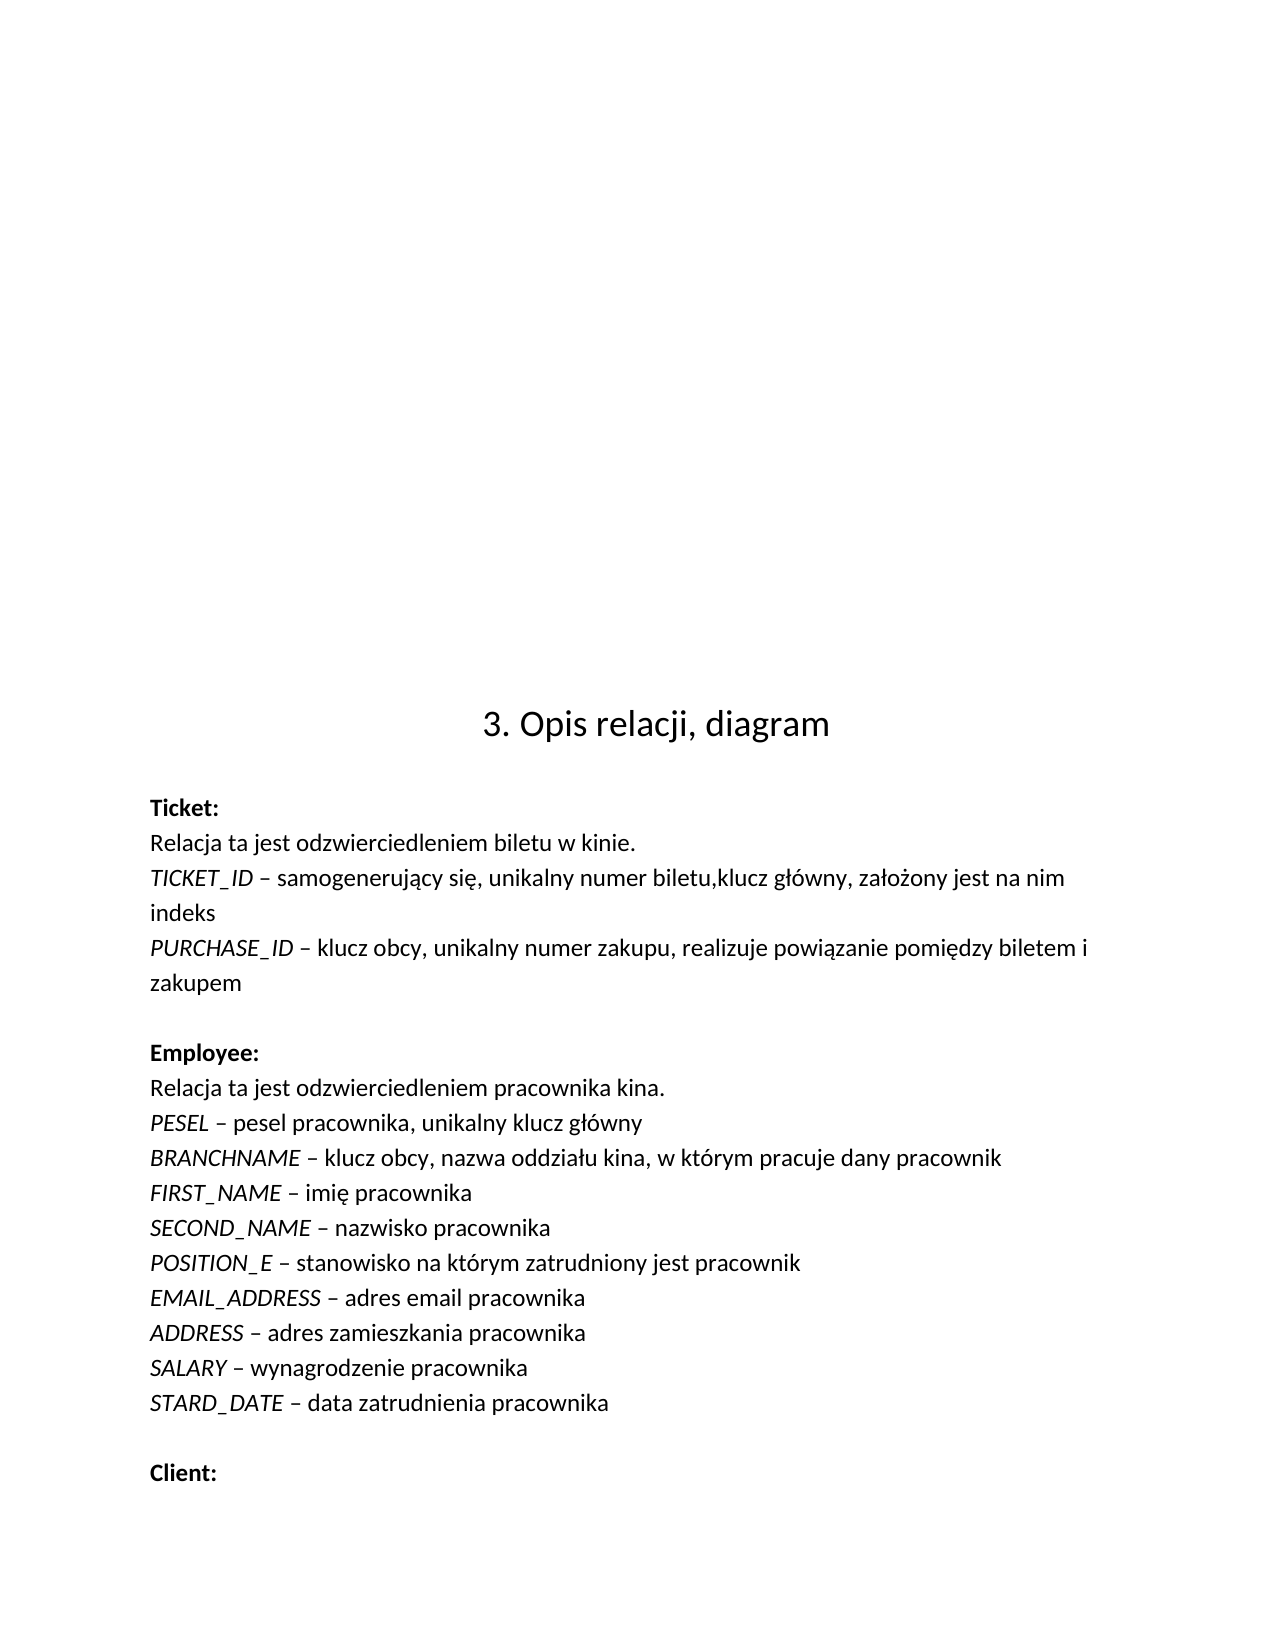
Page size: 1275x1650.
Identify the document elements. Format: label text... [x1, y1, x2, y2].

text TICKET_ID – samogenerujący się, unikalny numer biletu,klucz główny, założony jest na nim indeks [150, 862, 1125, 927]
text Client: [150, 1457, 1125, 1487]
text SALARY – wynagrodzenie pracownika [150, 1352, 1125, 1382]
text Relacja ta jest odzwierciedleniem biletu w kinie. [150, 827, 1125, 857]
text EMAIL_ADDRESS – adres email pracownika [150, 1282, 1125, 1312]
text Ticket: [150, 792, 1125, 822]
text SECOND_NAME – nazwisko pracownika [150, 1212, 1125, 1242]
text POSITION_E – stanowisko na którym zatrudniony jest pracownik [150, 1247, 1125, 1277]
list Opis relacji, diagram [187, 700, 1125, 746]
text Employee: [150, 1037, 1125, 1067]
text FIRST_NAME – imię pracownika [150, 1177, 1125, 1207]
text STARD_DATE – data zatrudnienia pracownika [150, 1387, 1125, 1417]
text ADDRESS – adres zamieszkania pracownika [150, 1317, 1125, 1347]
text BRANCHNAME – klucz obcy, nazwa oddziału kina, w którym pracuje dany pracownik [150, 1142, 1125, 1172]
text PURCHASE_ID – klucz obcy, unikalny numer zakupu, realizuje powiązanie pomiędzy biletem i zakupem [150, 932, 1125, 997]
text Relacja ta jest odzwierciedleniem pracownika kina. [150, 1072, 1125, 1102]
text PESEL – pesel pracownika, unikalny klucz główny [150, 1107, 1125, 1137]
